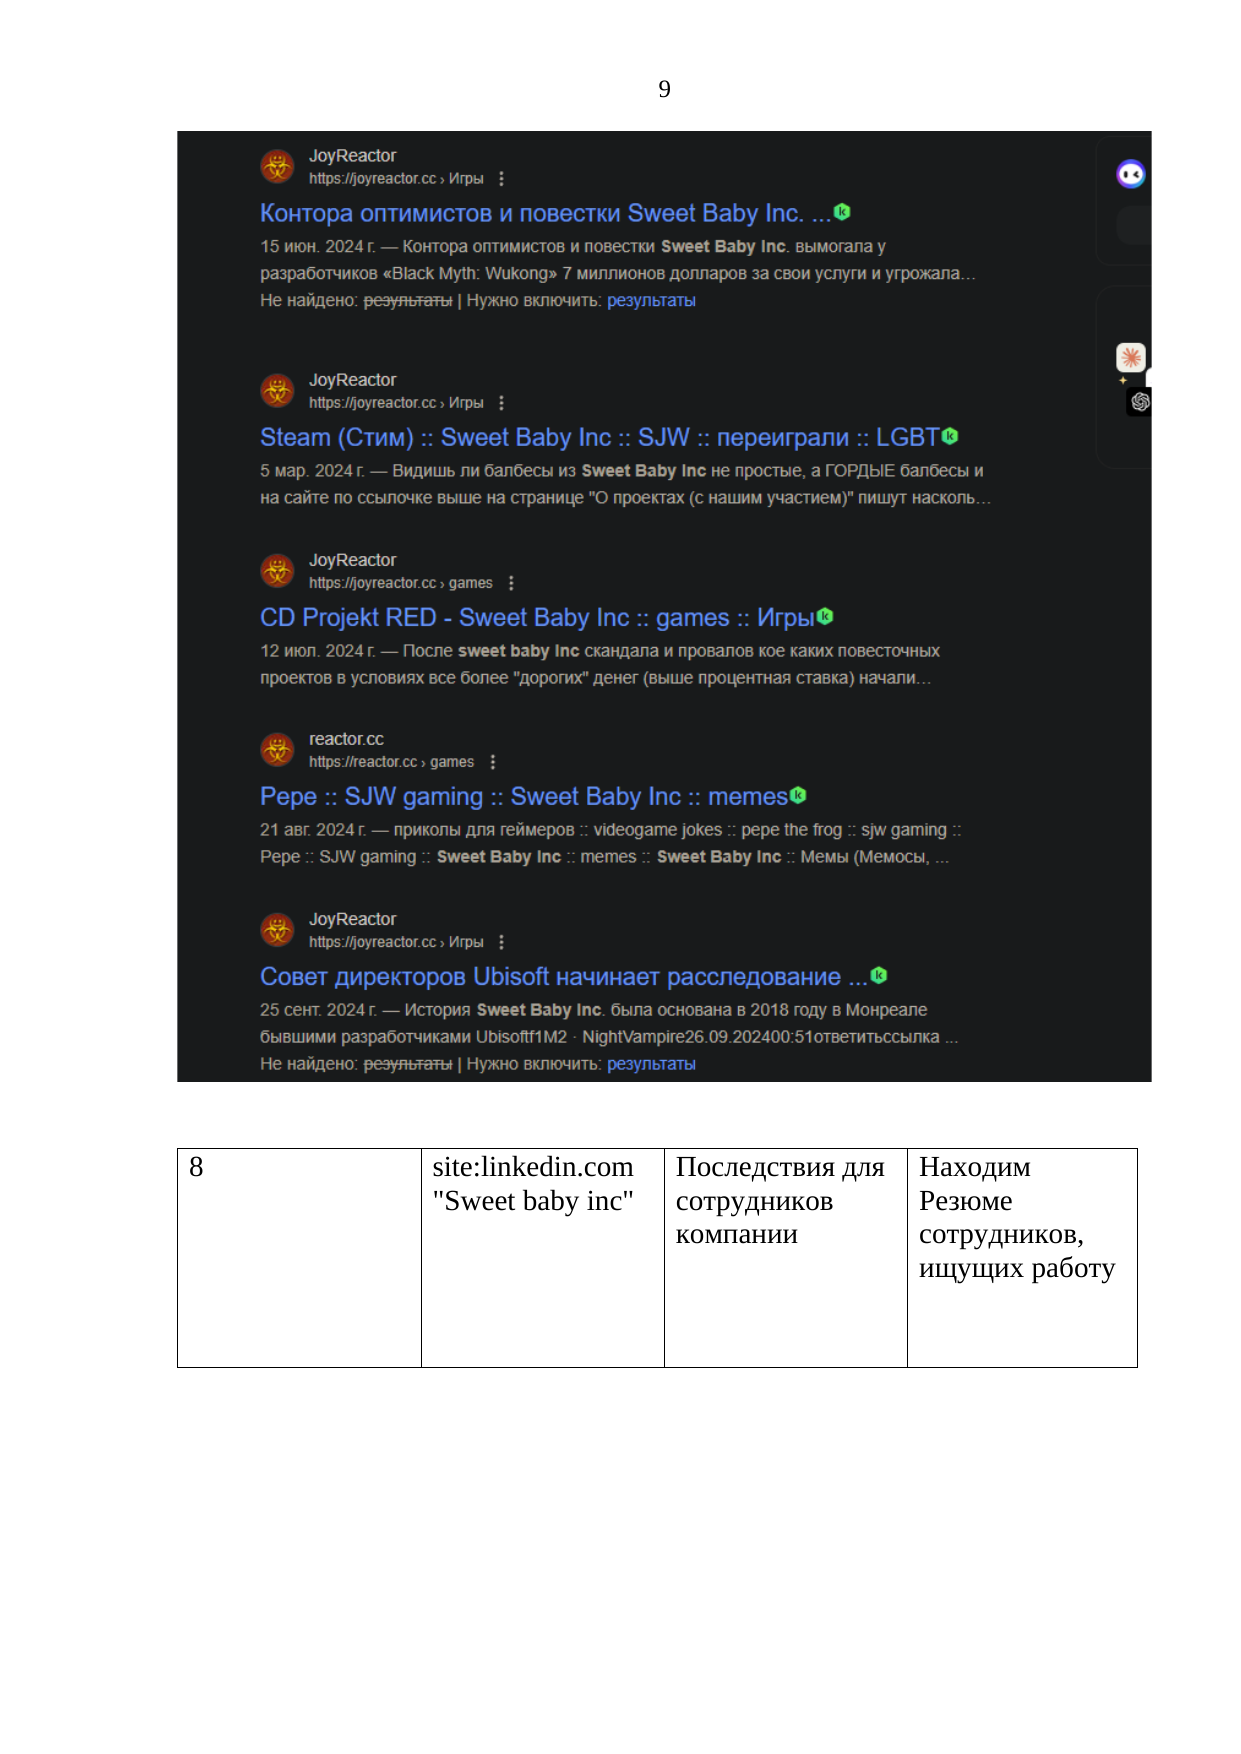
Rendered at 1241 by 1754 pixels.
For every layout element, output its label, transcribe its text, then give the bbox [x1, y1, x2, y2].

table_header Последствия для сотрудников компании [665, 1149, 907, 1367]
table_header site:linkedin.com "Sweet baby inc" [422, 1149, 664, 1367]
table_header Находим Резюме сотрудников, ищущих работу [908, 1149, 1137, 1367]
table_header 8 [178, 1149, 421, 1367]
picture [177, 131, 1152, 1082]
